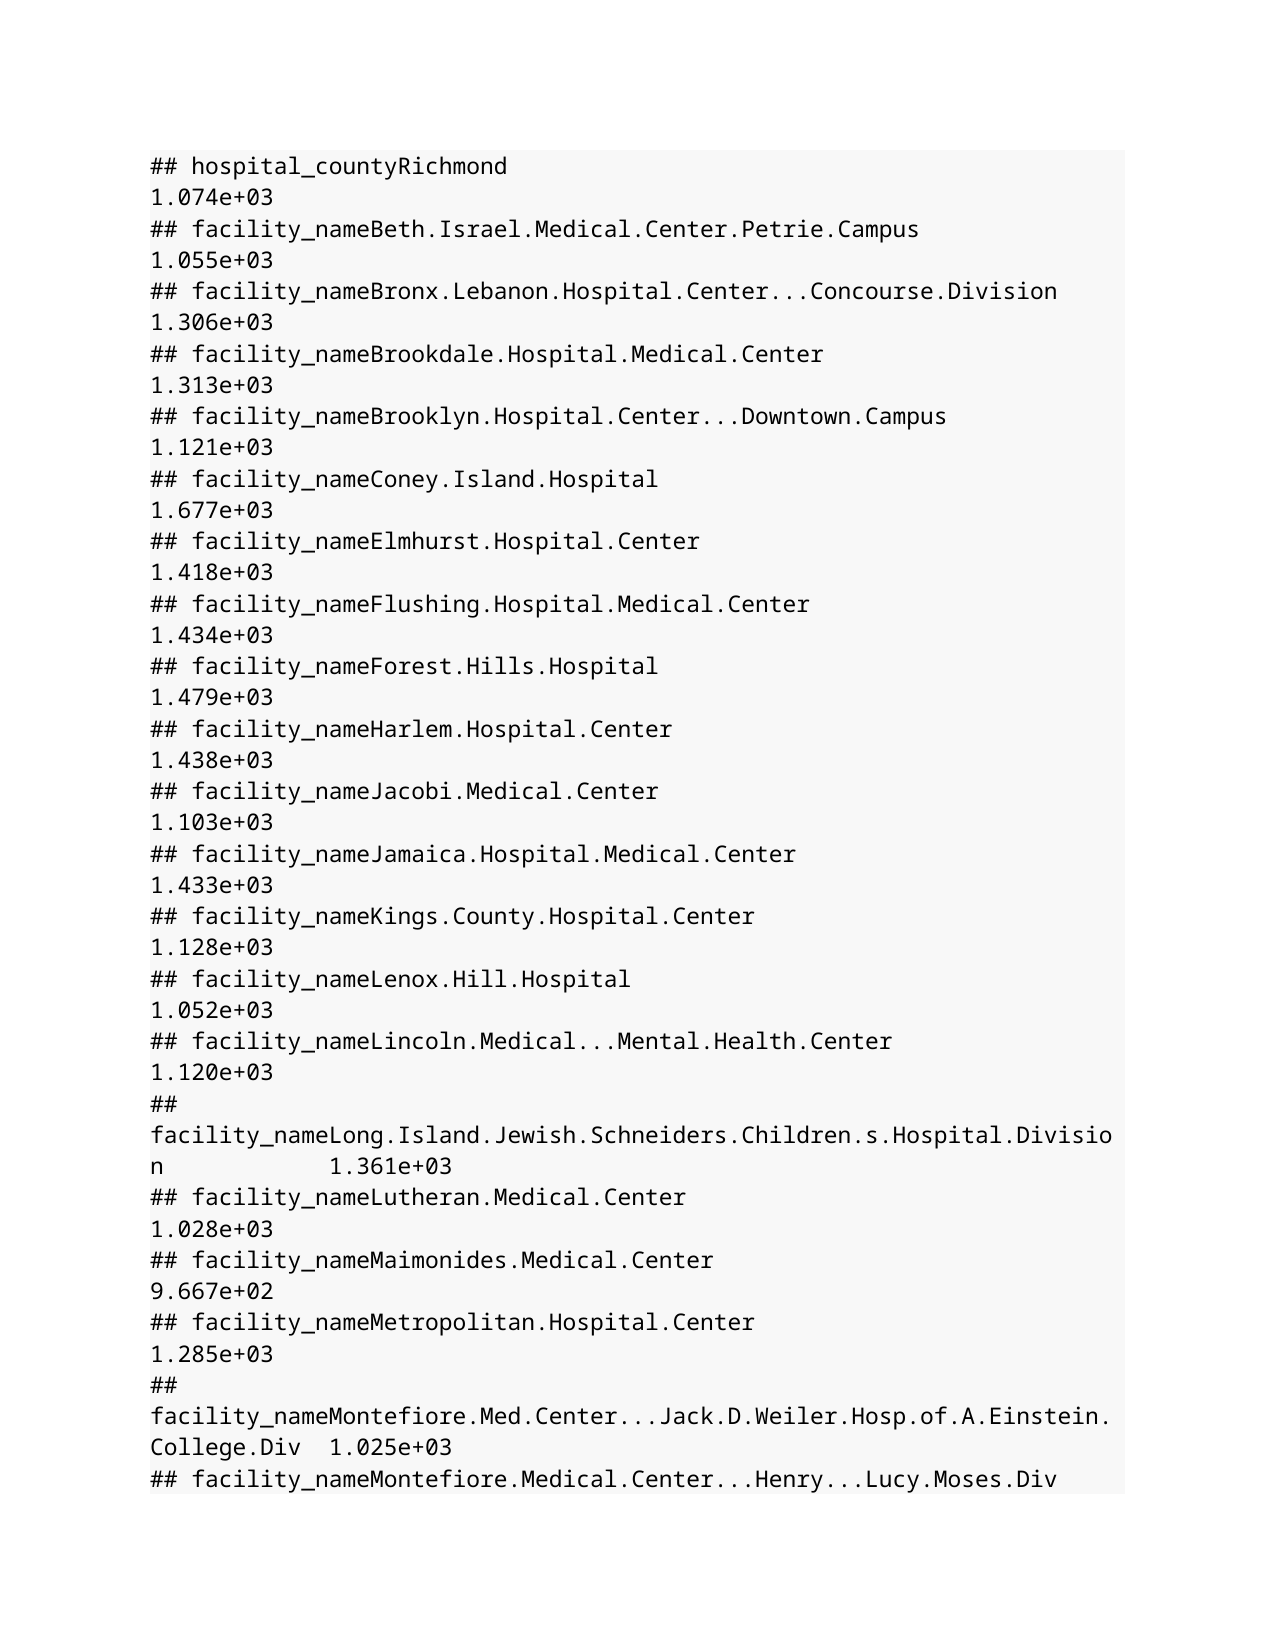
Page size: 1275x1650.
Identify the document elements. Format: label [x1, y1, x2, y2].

text [150, 150, 1125, 1494]
